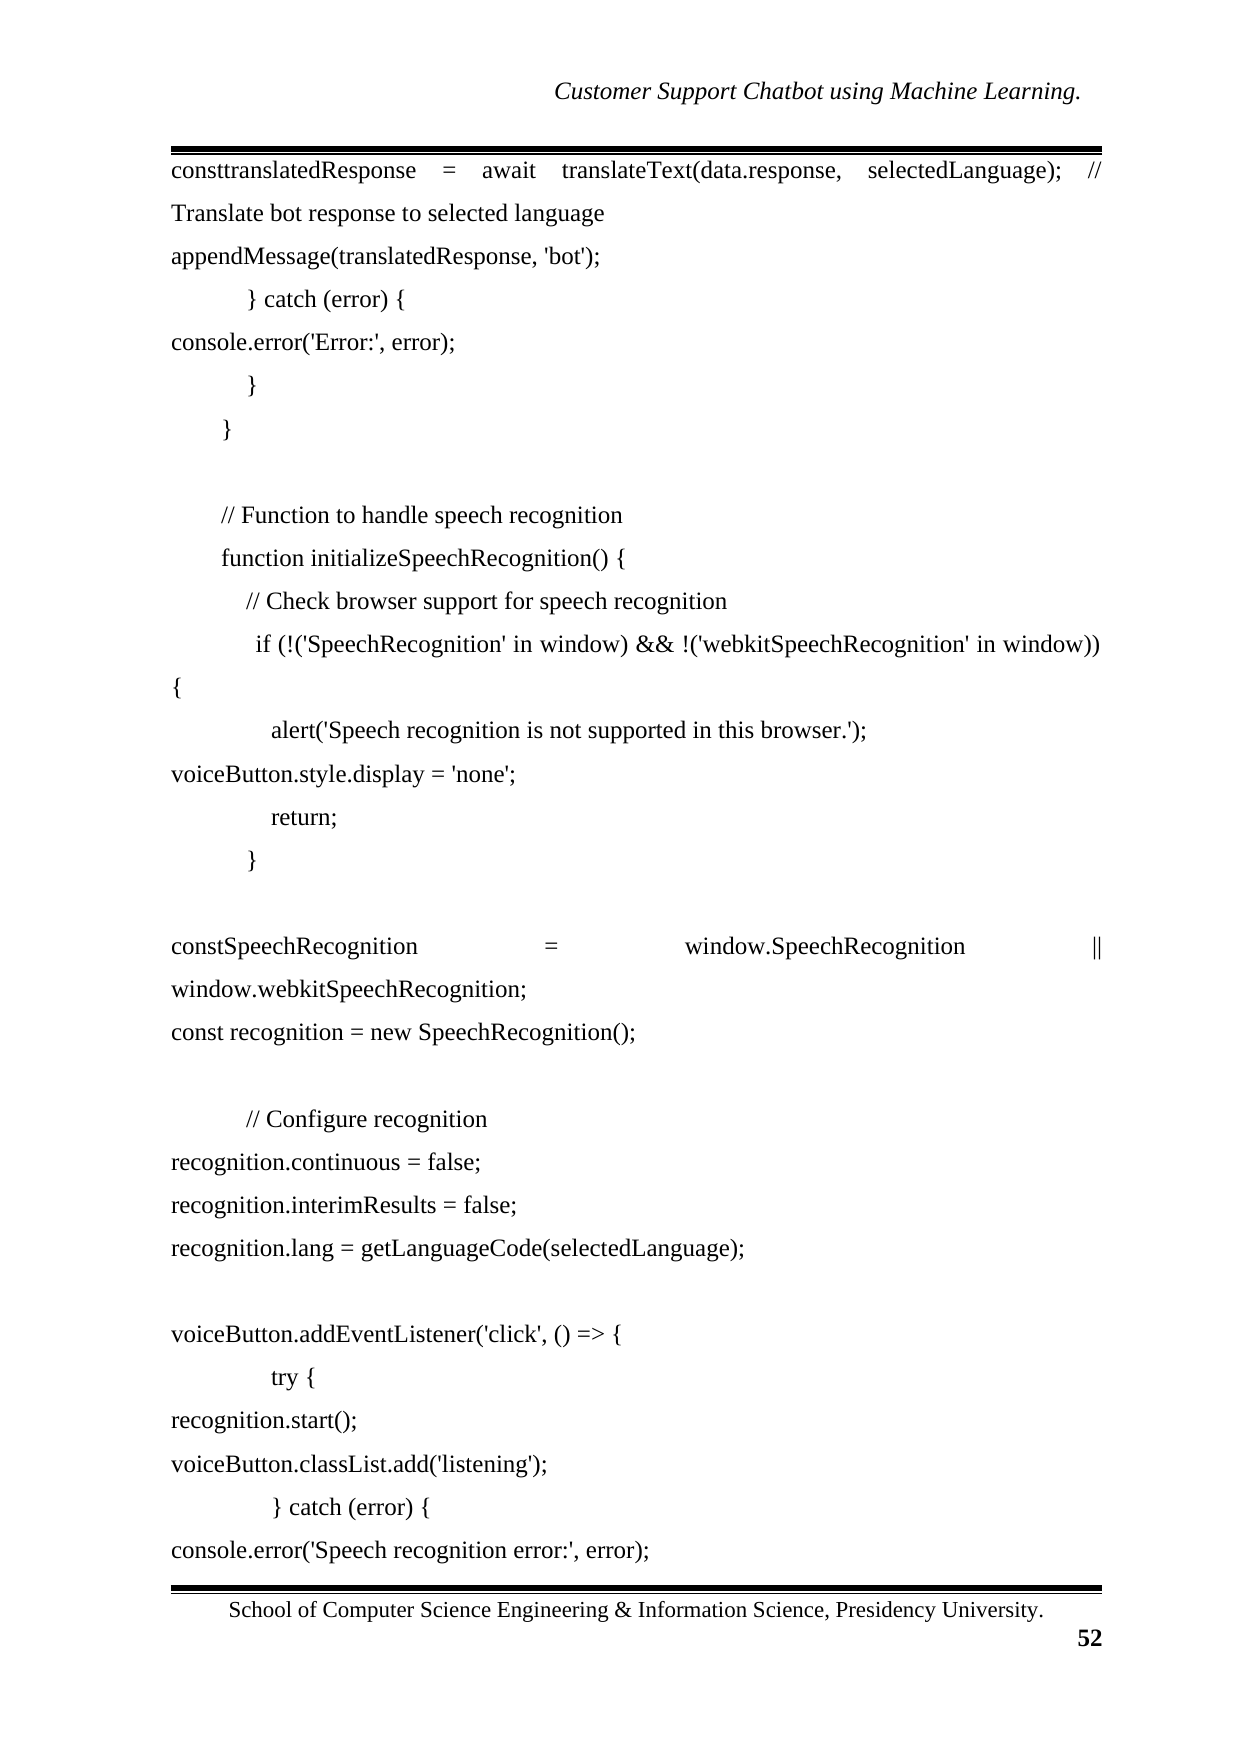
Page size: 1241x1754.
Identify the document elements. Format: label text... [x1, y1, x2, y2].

text console.error('Speech recognition error:', error); [171, 1535, 1102, 1564]
text } [171, 414, 1102, 442]
text } catch (error) { [171, 1492, 1102, 1521]
text constSpeechRecognition = window.SpeechRecognition || window.webkitSpeechRecognition; [171, 931, 1102, 1003]
text voiceButton.style.display = 'none'; [171, 759, 1102, 787]
text if (!('SpeechRecognition' in window) && !('webkitSpeechRecognition' in window)) { [171, 629, 1102, 701]
text voiceButton.addEventListener('click', () => { [171, 1319, 1102, 1348]
text recognition.lang = getLanguageCode(selectedLanguage); [171, 1233, 1102, 1262]
text // Configure recognition [171, 1104, 1102, 1132]
text } [171, 371, 1102, 399]
text } catch (error) { [171, 284, 1102, 313]
text appendMessage(translatedResponse, 'bot'); [171, 241, 1102, 270]
text const recognition = new SpeechRecognition(); [171, 1017, 1102, 1046]
text recognition.interimResults = false; [171, 1190, 1102, 1219]
text recognition.continuous = false; [171, 1147, 1102, 1176]
text console.error('Error:', error); [171, 327, 1102, 356]
text alert('Speech recognition is not supported in this browser.'); [171, 716, 1102, 744]
text voiceButton.classList.add('listening'); [171, 1449, 1102, 1477]
text return; [171, 802, 1102, 831]
text function initializeSpeechRecognition() { [171, 543, 1102, 572]
text // Check browser support for speech recognition [171, 586, 1102, 615]
text // Function to handle speech recognition [171, 500, 1102, 529]
text recognition.start(); [171, 1406, 1102, 1434]
text consttranslatedResponse = await translateText(data.response, selectedLanguage); // Translate bot response to selected language [171, 155, 1102, 227]
text try { [171, 1362, 1102, 1391]
text } [171, 845, 1102, 874]
